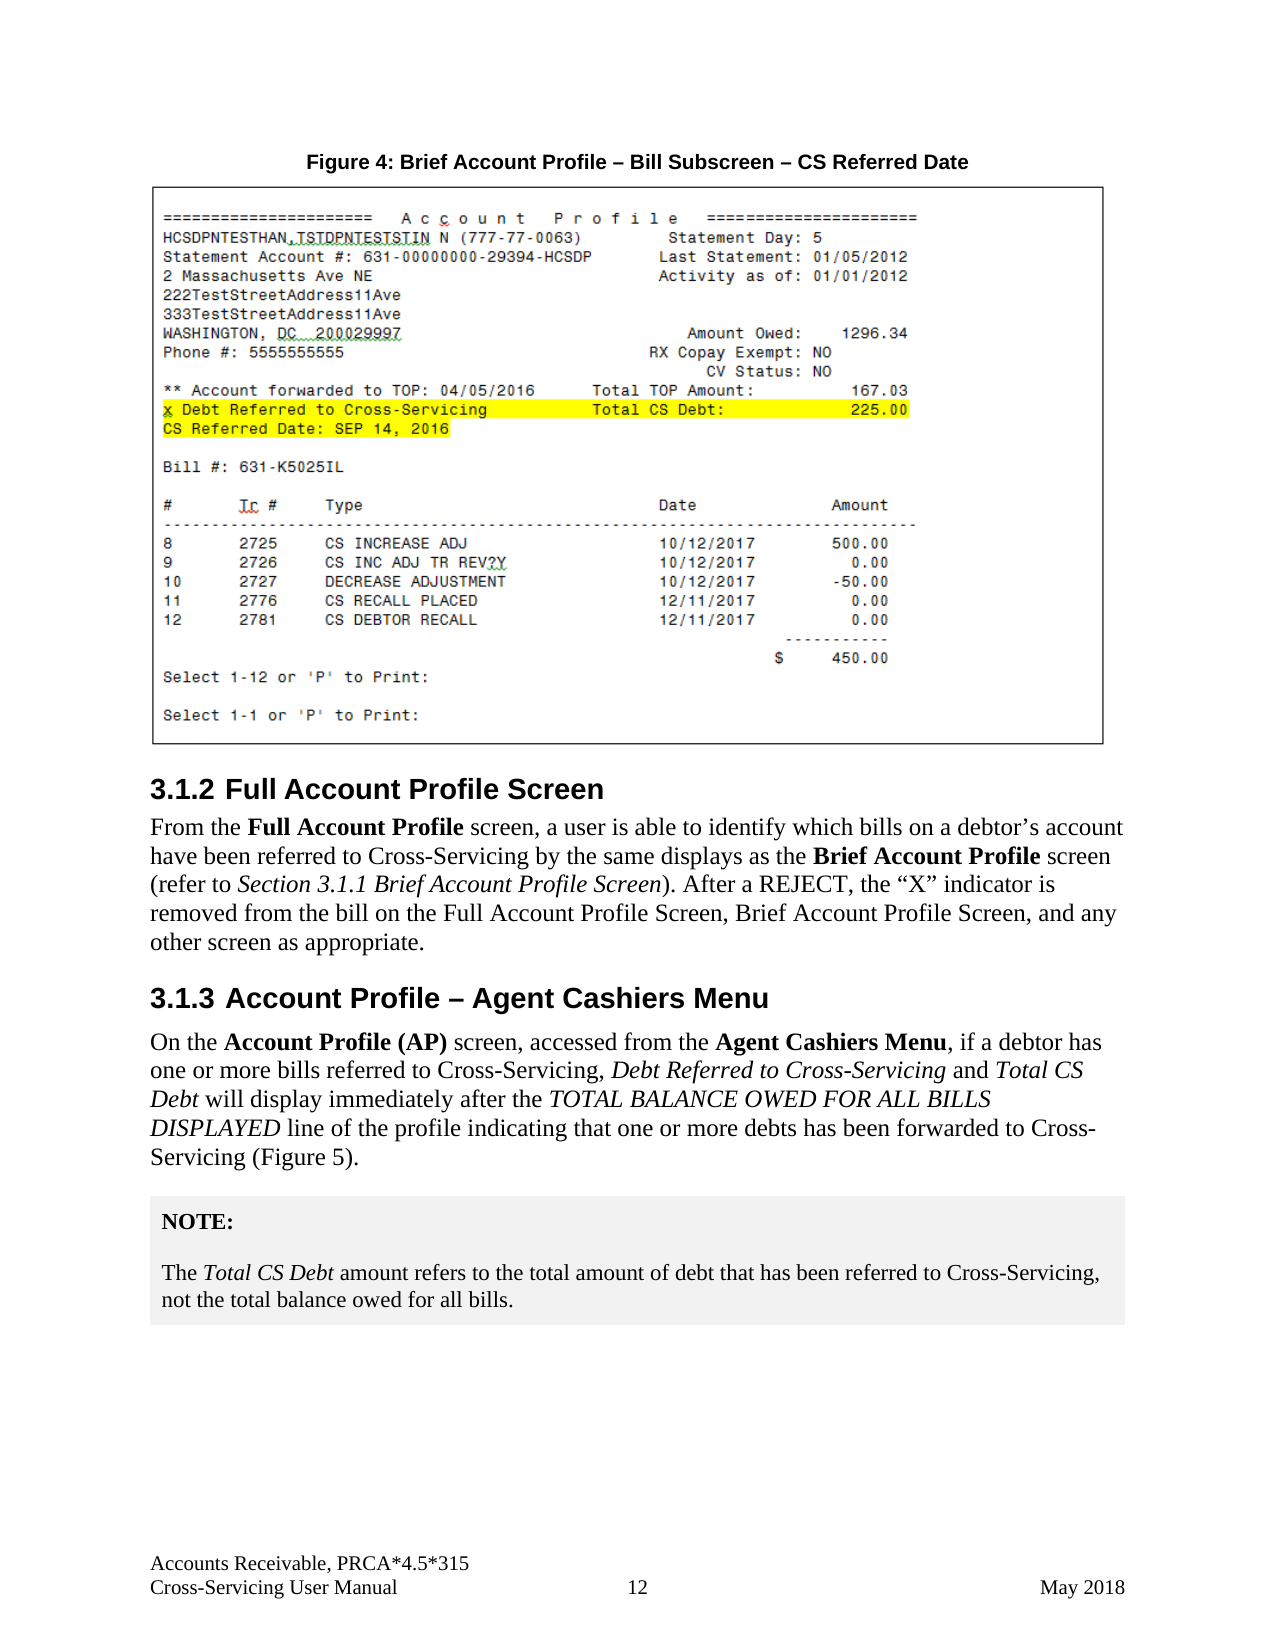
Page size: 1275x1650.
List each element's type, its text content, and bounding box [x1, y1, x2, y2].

subtitle Account Profile – Agent Cashiers Menu [150, 981, 1125, 1014]
picture [150, 182, 1106, 748]
table_header NOTE: [150, 1196, 1125, 1247]
text From the Full Account Profile screen, a user is able to identify which bills on a debtor’s account have been referred to Cross-Servicing by the same displays as the Brief Account Profile screen (refer to Section 3.1.1 Brief Account Profile Screen). After a REJECT, the “X” indicator is removed from the bill on the Full Account Profile Screen, Brief Account Profile Screen, and any other screen as appropriate. [150, 812, 1125, 956]
table_cell The Total CS Debt amount refers to the total amount of debt that has been referred to Cross-Servicing, not the total balance owed for all bills. [150, 1247, 1125, 1325]
subtitle Full Account Profile Screen [150, 772, 1125, 806]
text On the Account Profile (AP) screen, accessed from the Agent Cashiers Menu, if a debtor has one or more bills referred to Cross-Servicing, Debt Referred to Cross-Servicing and Total CS Debt will display immediately after the TOTAL BALANCE OWED FOR ALL BILLS DISPLAYED line of the profile indicating that one or more debts has been forwarded to Cross-Servicing (Figure 5). [150, 1027, 1125, 1171]
